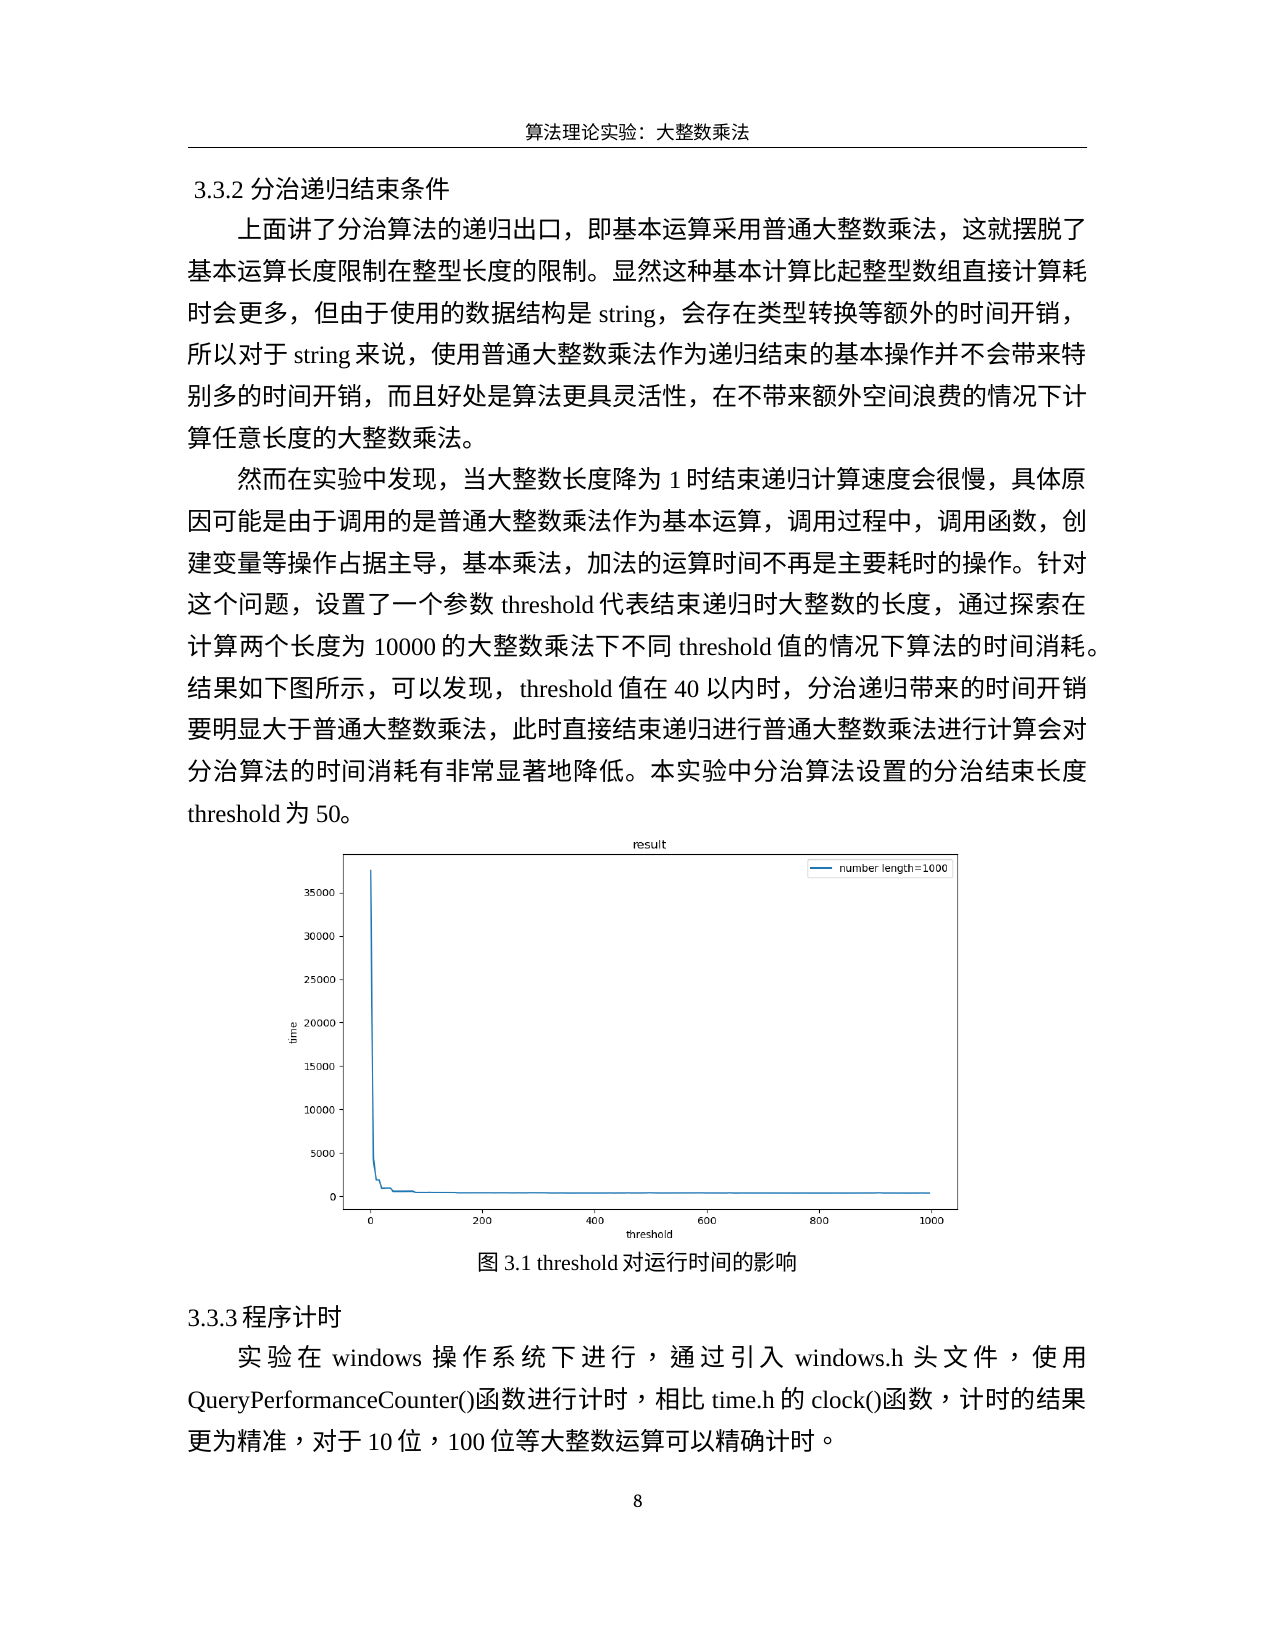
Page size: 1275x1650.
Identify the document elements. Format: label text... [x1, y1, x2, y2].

subtitle 3.3.3程序计时 [187, 1297, 1087, 1333]
text 图3.1 threshold对运行时间的影响 [187, 1245, 1087, 1276]
text 上面讲了分治算法的递归出口，即基本运算采用普通大整数乘法，这就摆脱了基本运算长度限制在整型长度的限制。显然这种基本计算比起整型数组直接计算耗时会更多，但由于使用的数据结构是string，会存在类型转换等额外的时间开销，所以对于string来说，使用普通大整数乘法作为递归结束的基本操作并不会带来特别多的时间开销，而且好处是算法更具灵活性，在不带来额外空间浪费的情况下计算任意长度的大整数乘法。 [187, 205, 1087, 455]
text 实验在windows操作系统下进行，通过引入windows.h头文件，使用QueryPerformanceCounter()函数进行计时，相比time.h的clock()函数，计时的结果更为精准，对于10位，100位等大整数运算可以精确计时。 [187, 1333, 1087, 1458]
subtitle 3.3.2 分治递归结束条件 [187, 169, 1087, 205]
text 然而在实验中发现，当大整数长度降为1时结束递归计算速度会很慢，具体原因可能是由于调用的是普通大整数乘法作为基本运算，调用过程中，调用函数，创建变量等操作占据主导，基本乘法，加法的运算时间不再是主要耗时的操作。针对这个问题，设置了一个参数threshold代表结束递归时大整数的长度，通过探索在计算两个长度为10000的大整数乘法下不同threshold值的情况下算法的时间消耗。结果如下图所示，可以发现，threshold值在40以内时，分治递归带来的时间开销要明显大于普通大整数乘法，此时直接结束递归进行普通大整数乘法进行计算会对分治算法的时间消耗有非常显著地降低。本实验中分治算法设置的分治结束长度threshold为50。 [187, 455, 1087, 830]
picture [286, 830, 989, 1245]
